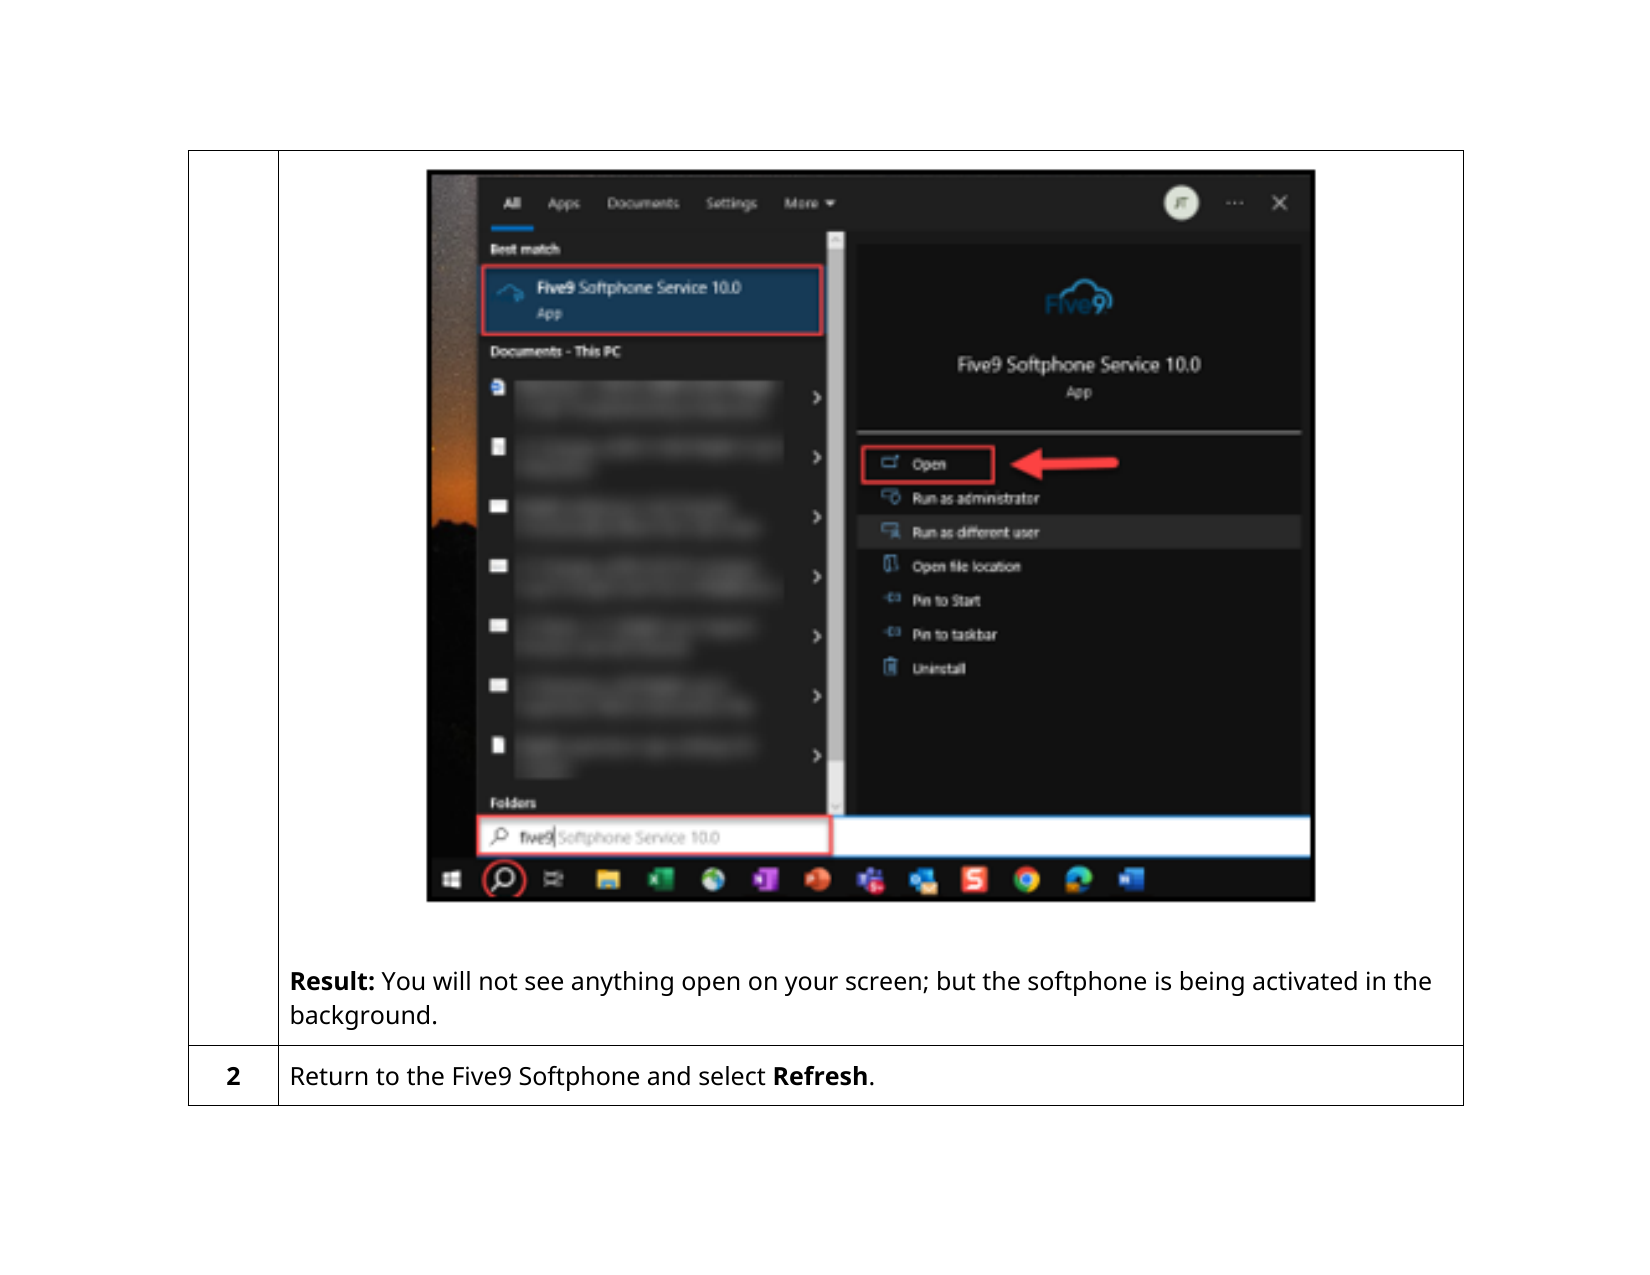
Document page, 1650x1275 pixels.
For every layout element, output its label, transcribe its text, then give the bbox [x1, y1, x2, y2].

table_cell 2 [189, 1046, 278, 1105]
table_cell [279, 1046, 1463, 1105]
picture [420, 163, 1321, 905]
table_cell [279, 151, 1463, 1044]
table_cell 1 [189, 151, 278, 1044]
